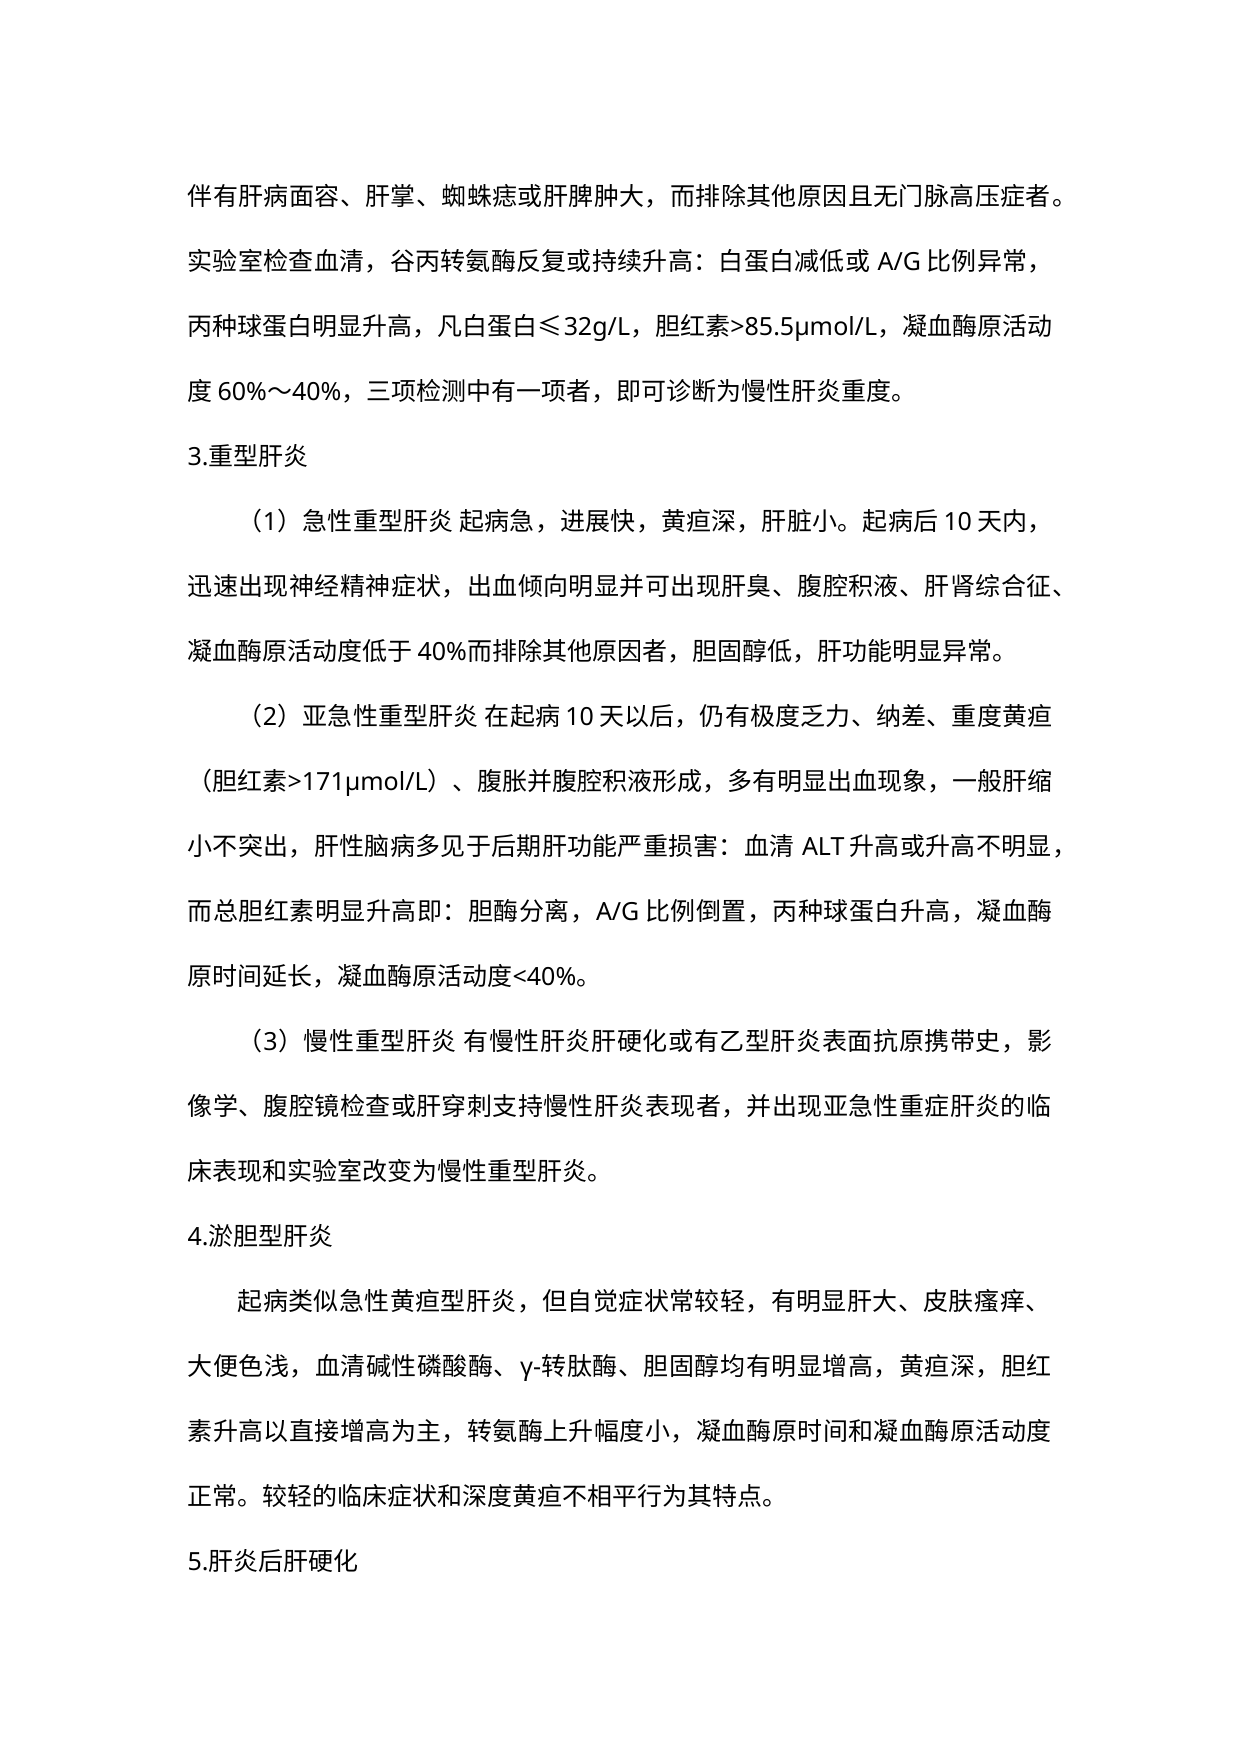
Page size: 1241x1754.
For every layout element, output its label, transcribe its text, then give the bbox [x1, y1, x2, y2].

text （3）慢性重型肝炎 有慢性肝炎肝硬化或有乙型肝炎表面抗原携带史，影像学、腹腔镜检查或肝穿刺支持慢性肝炎表现者，并出现亚急性重症肝炎的临床表现和实验室改变为慢性重型肝炎。 [187, 1007, 1053, 1202]
text 起病类似急性黄疸型肝炎，但自觉症状常较轻，有明显肝大、皮肤瘙痒、大便色浅，血清碱性磷酸酶、γ-转肽酶、胆固醇均有明显增高，黄疸深，胆红素升高以直接增高为主，转氨酶上升幅度小，凝血酶原时间和凝血酶原活动度正常。较轻的临床症状和深度黄疸不相平行为其特点。 [187, 1267, 1053, 1527]
text 4.淤胆型肝炎 [187, 1202, 1053, 1267]
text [187, 162, 1053, 422]
text 5.肝炎后肝硬化 [187, 1527, 1053, 1592]
text 3.重型肝炎 [187, 422, 1053, 487]
text （1）急性重型肝炎 起病急，进展快，黄疸深，肝脏小。起病后10天内，迅速出现神经精神症状，出血倾向明显并可出现肝臭、腹腔积液、肝肾综合征、凝血酶原活动度低于40%而排除其他原因者，胆固醇低，肝功能明显异常。 [187, 487, 1053, 682]
text （2）亚急性重型肝炎 在起病10天以后，仍有极度乏力、纳差、重度黄疸（胆红素>171μmol/L）、腹胀并腹腔积液形成，多有明显出血现象，一般肝缩小不突出，肝性脑病多见于后期肝功能严重损害：血清ALT升高或升高不明显，而总胆红素明显升高即：胆酶分离，A/G比例倒置，丙种球蛋白升高，凝血酶原时间延长，凝血酶原活动度<40%。 [187, 682, 1053, 1007]
